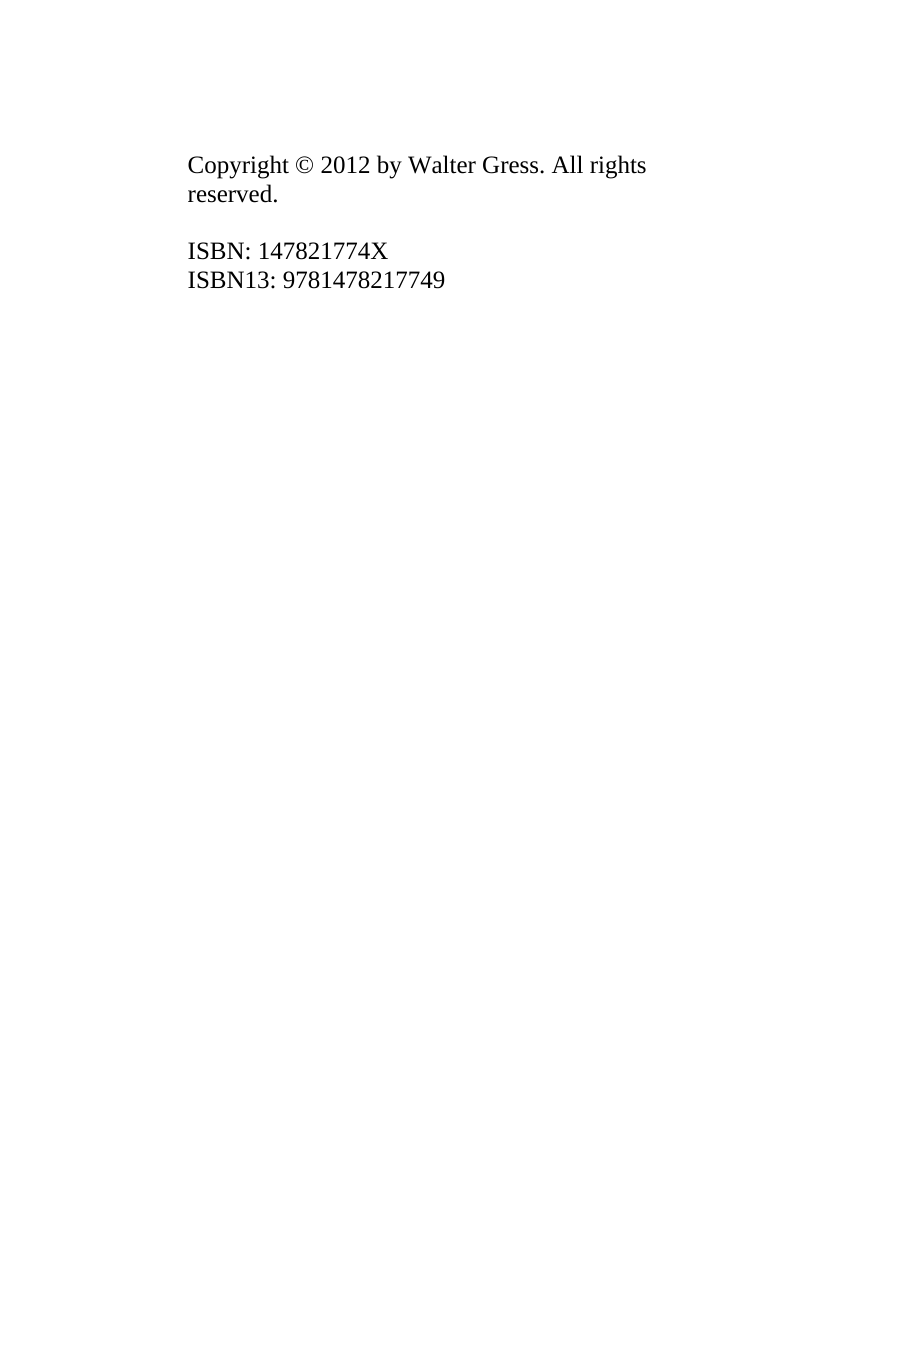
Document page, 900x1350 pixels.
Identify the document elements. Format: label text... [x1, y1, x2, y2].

text ISBN13: 9781478217749 [187, 265, 712, 294]
text ISBN: 147821774X [187, 236, 712, 265]
text Copyright © 2012 by Walter Gress. All rights reserved. [187, 150, 712, 207]
